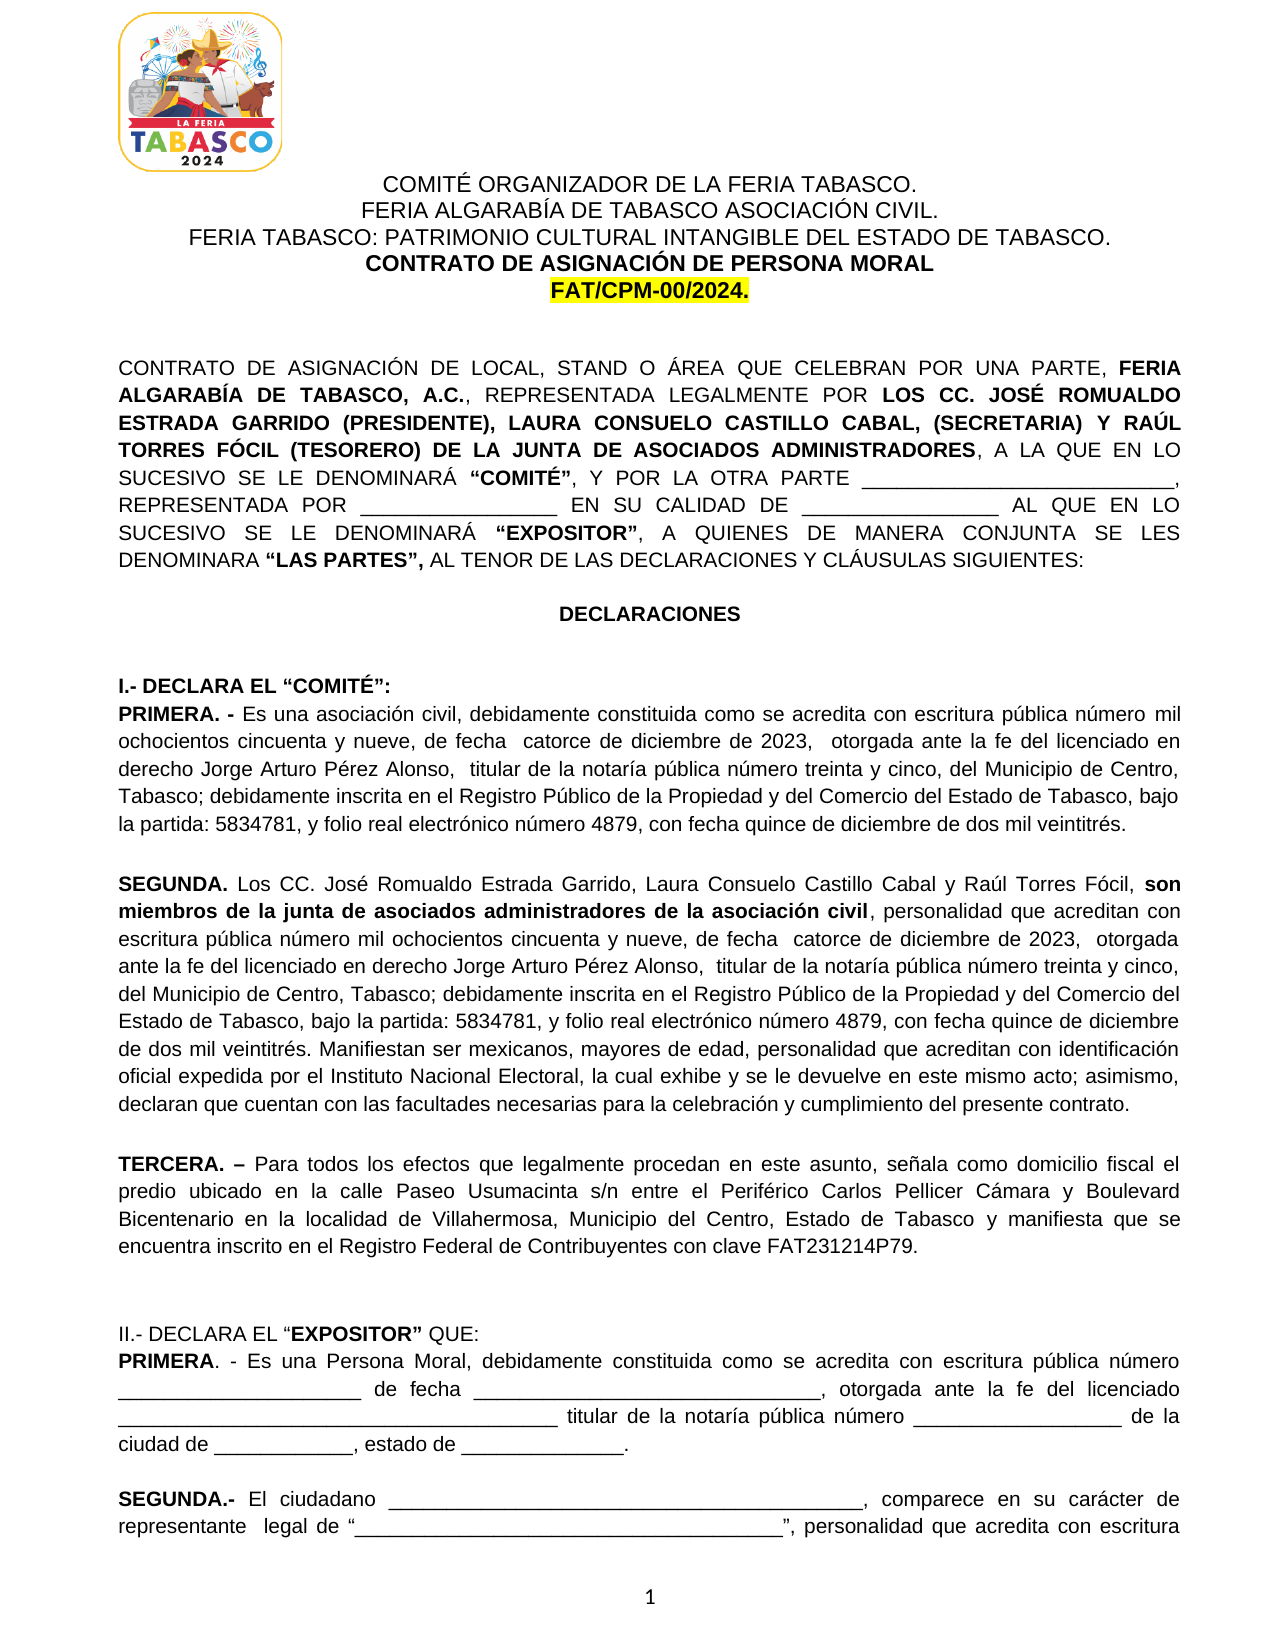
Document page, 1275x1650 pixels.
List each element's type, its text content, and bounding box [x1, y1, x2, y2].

text CONTRATO DE ASIGNACIÓN DE LOCAL, STAND O ÁREA QUE CELEBRAN POR UNA PARTE, FERIA ALGARABÍA DE TABASCO, A.C., REPRESENTADA LEGALMENTE POR LOS CC. JOSÉ ROMUALDO ESTRADA GARRIDO (PRESIDENTE), LAURA CONSUELO CASTILLO CABAL, (SECRETARIA) Y RAÚL TORRES FÓCIL (TESORERO) DE LA JUNTA DE ASOCIADOS ADMINISTRADORES, A LA QUE EN LO SUCESIVO SE LE DENOMINARÁ “COMITÉ”, Y POR LA OTRA PARTE ___________________________, REPRESENTADA POR _________________ EN SU CALIDAD DE _________________ AL QUE EN LO SUCESIVO SE LE DENOMINARÁ “EXPOSITOR”, A QUIENES DE MANERA CONJUNTA SE LES DENOMINARA “LAS PARTES”, AL TENOR DE LAS DECLARACIONES Y CLÁUSULAS SIGUIENTES: [118, 356, 1181, 572]
text CONTRATO DE ASIGNACIÓN DE PERSONA MORAL FAT/CPM-00/2024. [118, 250, 1181, 303]
text II.- DECLARA EL “EXPOSITOR” QUE: [118, 1322, 1181, 1346]
text DECLARACIONES [118, 602, 1181, 626]
text COMITÉ ORGANIZADOR DE LA FERIA TABASCO. [118, 171, 1181, 197]
text TERCERA. – Para todos los efectos que legalmente procedan en este asunto, señala como domicilio fiscal el predio ubicado en la calle Paseo Usumacinta s/n entre el Periférico Carlos Pellicer Cámara y Boulevard Bicentenario en la localidad de Villahermosa, Municipio del Centro, Estado de Tabasco y manifiesta que se encuentra inscrito en el Registro Federal de Contribuyentes con clave FAT231214P79. [118, 1152, 1181, 1258]
text FERIA ALGARABÍA DE TABASCO ASOCIACIÓN CIVIL. [118, 197, 1181, 224]
text SEGUNDA. Los CC. José Romualdo Estrada Garrido, Laura Consuelo Castillo Cabal y Raúl Torres Fócil, son miembros de la junta de asociados administradores de la asociación civil, personalidad que acreditan con escritura pública número mil ochocientos cincuenta y nueve, de fecha catorce de diciembre de 2023, otorgada ante la fe del licenciado en derecho Jorge Arturo Pérez Alonso, titular de la notaría pública número treinta y cinco, del Municipio de Centro, Tabasco; debidamente inscrita en el Registro Público de la Propiedad y del Comercio del Estado de Tabasco, bajo la partida: 5834781, y folio real electrónico número 4879, con fecha quince de diciembre de dos mil veintitrés. Manifiestan ser mexicanos, mayores de edad, personalidad que acreditan con identificación oficial expedida por el Instituto Nacional Electoral, la cual exhibe y se le devuelve en este mismo acto; asimismo, declaran que cuentan con las facultades necesarias para la celebración y cumplimiento del presente contrato. [118, 871, 1181, 1115]
text FERIA TABASCO: PATRIMONIO CULTURAL INTANGIBLE DEL ESTADO DE TABASCO. [118, 224, 1181, 250]
text PRIMERA. - Es una Persona Moral, debidamente constituida como se acredita con escritura pública número _____________________ de fecha ______________________________, otorgada ante la fe del licenciado ______________________________________ titular de la notaría pública número __________________ de la ciudad de ____________, estado de ______________. [118, 1349, 1181, 1456]
text PRIMERA. - Es una asociación civil, debidamente constituida como se acredita con escritura pública número mil ochocientos cincuenta y nueve, de fecha catorce de diciembre de 2023, otorgada ante la fe del licenciado en derecho Jorge Arturo Pérez Alonso, titular de la notaría pública número treinta y cinco, del Municipio de Centro, Tabasco; debidamente inscrita en el Registro Público de la Propiedad y del Comercio del Estado de Tabasco, bajo la partida: 5834781, y folio real electrónico número 4879, con fecha quince de diciembre de dos mil veintitrés. [118, 701, 1181, 835]
text I.- DECLARA EL “COMITÉ”: [118, 674, 1181, 698]
picture [118, 12, 283, 171]
